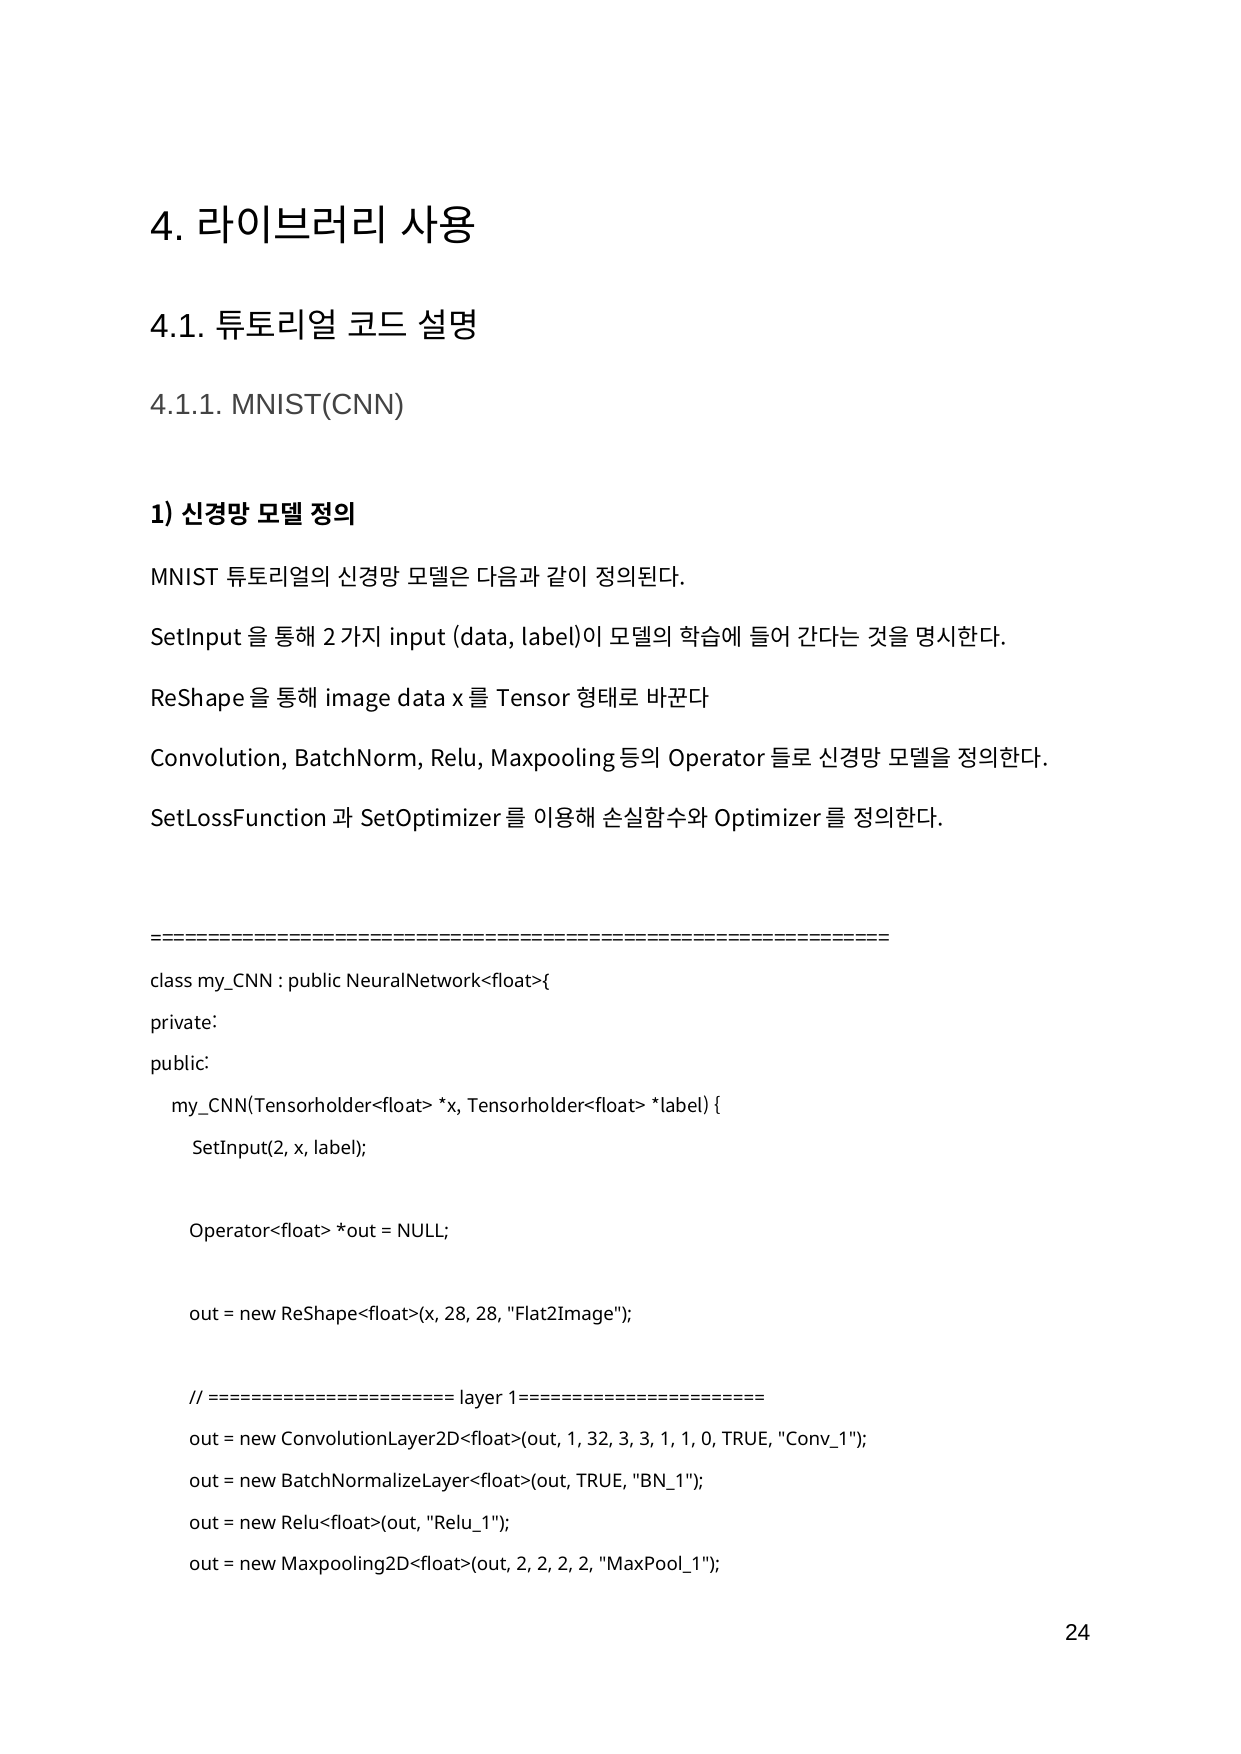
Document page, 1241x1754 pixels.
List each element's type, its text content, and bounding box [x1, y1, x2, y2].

text Convolution, BatchNorm, Relu, Maxpooling등의 Operator들로 신경망 모델을 정의한다. [150, 740, 1090, 773]
text class my_CNN : public NeuralNetwork<float>{ [150, 964, 1090, 993]
text MNIST 튜토리얼의 신경망 모델은 다음과 같이 정의된다. [150, 559, 1090, 592]
text ================================================================ [150, 922, 1090, 952]
text public: [150, 1047, 1090, 1077]
text out = new ConvolutionLayer2D<float>(out, 1, 32, 3, 3, 1, 1, 0, TRUE, "Conv_1"); [150, 1422, 1090, 1452]
text Operator<float> *out = NULL; [150, 1214, 1090, 1243]
text private: [150, 1006, 1090, 1035]
text my_CNN(Tensorholder<float> *x, Tensorholder<float> *label) { [150, 1089, 1090, 1118]
text out = new BatchNormalizeLayer<float>(out, TRUE, "BN_1"); [150, 1464, 1090, 1493]
text ReShape을 통해 image data x를 Tensor 형태로 바꾼다 [150, 679, 1090, 713]
text out = new Maxpooling2D<float>(out, 2, 2, 2, 2, "MaxPool_1"); [150, 1547, 1090, 1577]
text 1) 신경망 모델 정의 [150, 494, 1090, 531]
subtitle 4.1. 튜토리얼 코드 설명 [150, 298, 1090, 347]
subtitle 4. 라이브러리 사용 [150, 192, 1090, 252]
text SetInput을 통해 2가지 input (data, label)이 모델의 학습에 들어 간다는 것을 명시한다. [150, 619, 1090, 652]
text SetLossFunction과 SetOptimizer를 이용해 손실함수와 Optimizer를 정의한다. [150, 800, 1090, 833]
text out = new Relu<float>(out, "Relu_1"); [150, 1506, 1090, 1535]
text out = new ReShape<float>(x, 28, 28, "Flat2Image"); [150, 1297, 1090, 1327]
text SetInput(2, x, label); [150, 1131, 1090, 1160]
text // ======================= layer 1======================= [150, 1381, 1090, 1410]
subtitle 4.1.1. MNIST(CNN) [150, 387, 1090, 421]
